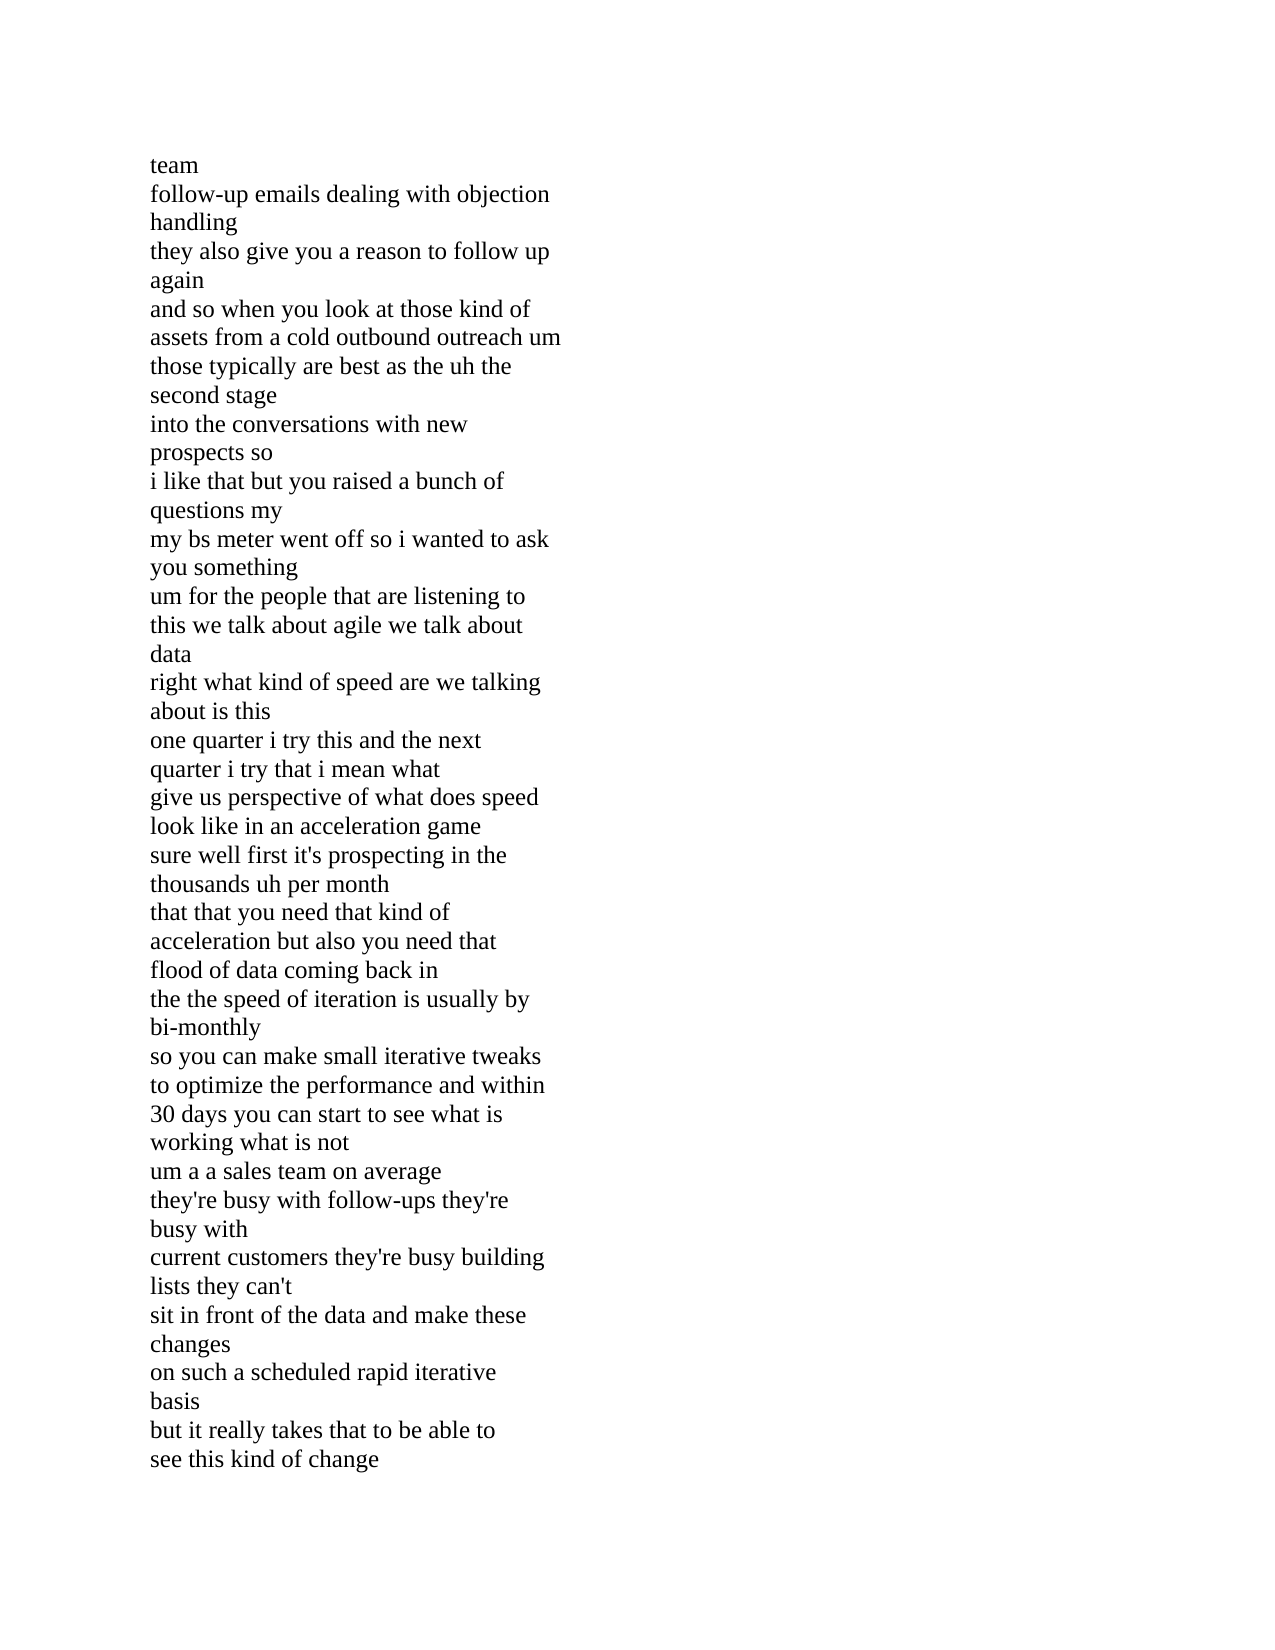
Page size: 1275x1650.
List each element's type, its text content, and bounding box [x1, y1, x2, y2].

text team [150, 150, 1125, 179]
text changes [150, 1329, 1125, 1357]
text that that you need that kind of [150, 897, 1125, 926]
text um for the people that are listening to [150, 581, 1125, 610]
text follow-up emails dealing with objection [150, 179, 1125, 207]
text sit in front of the data and make these [150, 1300, 1125, 1329]
text they also give you a reason to follow up [150, 236, 1125, 265]
text working what is not [150, 1127, 1125, 1156]
text i like that but you raised a bunch of [150, 466, 1125, 495]
text prospects so [150, 437, 1125, 466]
text second stage [150, 380, 1125, 409]
text flood of data coming back in [150, 955, 1125, 984]
text to optimize the performance and within [150, 1070, 1125, 1099]
text you something [150, 552, 1125, 581]
text my bs meter went off so i wanted to ask [150, 524, 1125, 552]
text quarter i try that i mean what [150, 754, 1125, 782]
text right what kind of speed are we talking [150, 667, 1125, 696]
text bi-monthly [150, 1012, 1125, 1041]
text acceleration but also you need that [150, 926, 1125, 955]
text um a a sales team on average [150, 1156, 1125, 1185]
text thousands uh per month [150, 869, 1125, 897]
text into the conversations with new [150, 409, 1125, 437]
text but it really takes that to be able to [150, 1415, 1125, 1444]
text give us perspective of what does speed [150, 782, 1125, 811]
text one quarter i try this and the next [150, 725, 1125, 754]
text again [150, 265, 1125, 294]
text 30 days you can start to see what is [150, 1099, 1125, 1127]
text those typically are best as the uh the [150, 351, 1125, 380]
text questions my [150, 495, 1125, 524]
text and so when you look at those kind of [150, 294, 1125, 322]
text current customers they're busy building [150, 1242, 1125, 1271]
text so you can make small iterative tweaks [150, 1041, 1125, 1070]
text the the speed of iteration is usually by [150, 984, 1125, 1012]
text look like in an acceleration game [150, 811, 1125, 840]
text basis [150, 1386, 1125, 1415]
text assets from a cold outbound outreach um [150, 322, 1125, 351]
text lists they can't [150, 1271, 1125, 1300]
text on such a scheduled rapid iterative [150, 1357, 1125, 1386]
text data [150, 639, 1125, 667]
text they're busy with follow-ups they're [150, 1185, 1125, 1214]
text this we talk about agile we talk about [150, 610, 1125, 639]
text sure well first it's prospecting in the [150, 840, 1125, 869]
text see this kind of change [150, 1444, 1125, 1472]
text about is this [150, 696, 1125, 725]
text handling [150, 207, 1125, 236]
text busy with [150, 1214, 1125, 1242]
